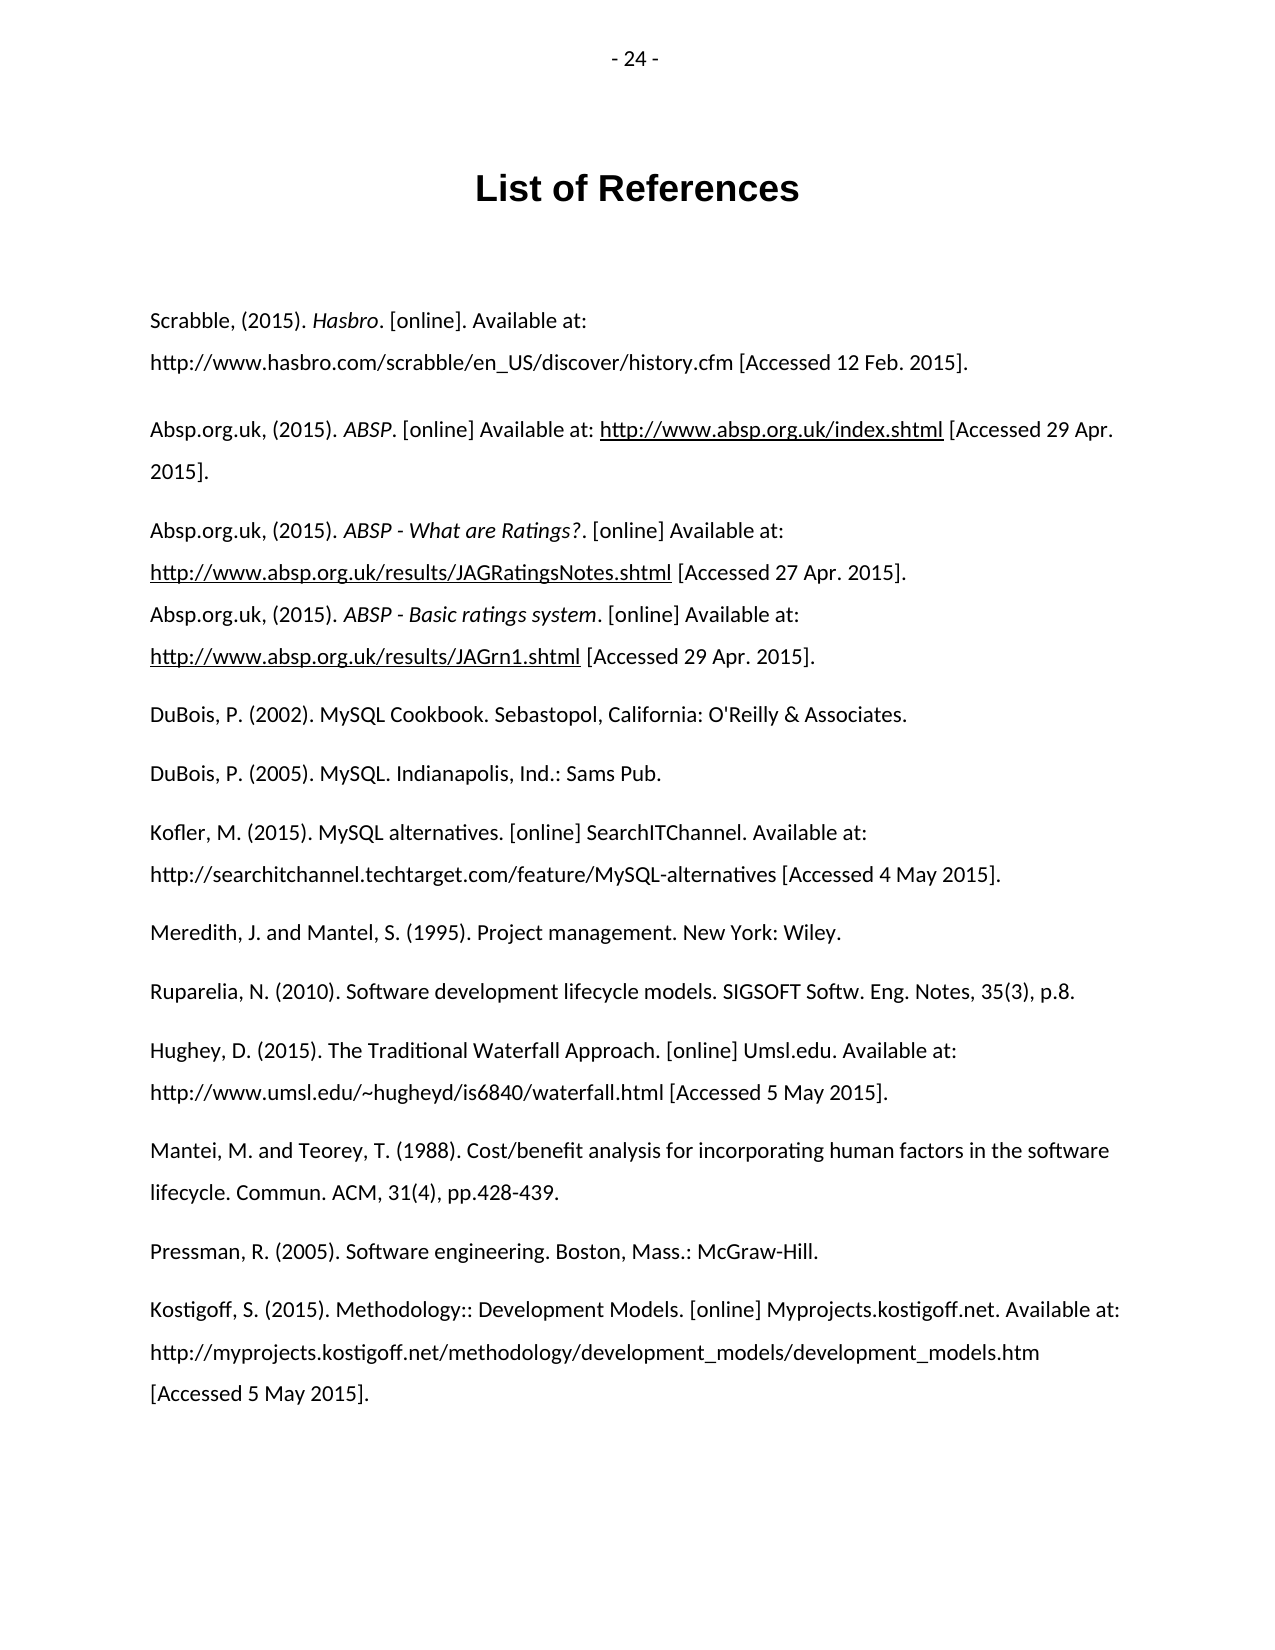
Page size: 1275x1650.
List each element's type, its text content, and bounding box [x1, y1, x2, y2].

subtitle List of References [150, 166, 1125, 209]
text Absp.org.uk, (2015). ABSP. [online] Available at: http://www.absp.org.uk/index.shtml [Accessed 29 Apr. 2015]. [150, 415, 1125, 485]
text Absp.org.uk, (2015). ABSP - What are Ratings?. [online] Available at: http://www.absp.org.uk/results/JAGRatingsNotes.shtml [Accessed 27 Apr. 2015]. [150, 516, 1125, 586]
text Ruparelia, N. (2010). Software development lifecycle models. SIGSOFT Softw. Eng. Notes, 35(3), p.8. [150, 977, 1125, 1005]
text DuBois, P. (2002). MySQL Cookbook. Sebastopol, California: O'Reilly & Associates. [150, 701, 1125, 728]
text Hughey, D. (2015). The Traditional Waterfall Approach. [online] Umsl.edu. Available at: http://www.umsl.edu/~hugheyd/is6840/waterfall.html [Accessed 5 May 2015]. [150, 1036, 1125, 1106]
text Pressman, R. (2005). Software engineering. Boston, Mass.: McGraw-Hill. [150, 1237, 1125, 1265]
text Kofler, M. (2015). MySQL alternatives. [online] SearchITChannel. Available at: http://searchitchannel.techtarget.com/feature/MySQL-alternatives [Accessed 4 May 2015]. [150, 818, 1125, 888]
text Absp.org.uk, (2015). ABSP - Basic ratings system. [online] Available at: http://www.absp.org.uk/results/JAGrn1.shtml [Accessed 29 Apr. 2015]. [150, 600, 1125, 670]
text DuBois, P. (2005). MySQL. Indianapolis, Ind.: Sams Pub. [150, 759, 1125, 787]
text Kostigoff, S. (2015). Methodology:: Development Models. [online] Myprojects.kostigoff.net. Available at: http://myprojects.kostigoff.net/methodology/development_models/development_models.htm [Accessed 5 May 2015]. [150, 1296, 1125, 1408]
text Scrabble, (2015). Hasbro. [online]. Available at: http://www.hasbro.com/scrabble/en_US/discover/history.cfm [Accessed 12 Feb. 2015]. [150, 306, 1125, 376]
text Meredith, J. and Mantel, S. (1995). Project management. New York: Wiley. [150, 918, 1125, 946]
text Mantei, M. and Teorey, T. (1988). Cost/benefit analysis for incorporating human factors in the software lifecycle. Commun. ACM, 31(4), pp.428-439. [150, 1136, 1125, 1206]
